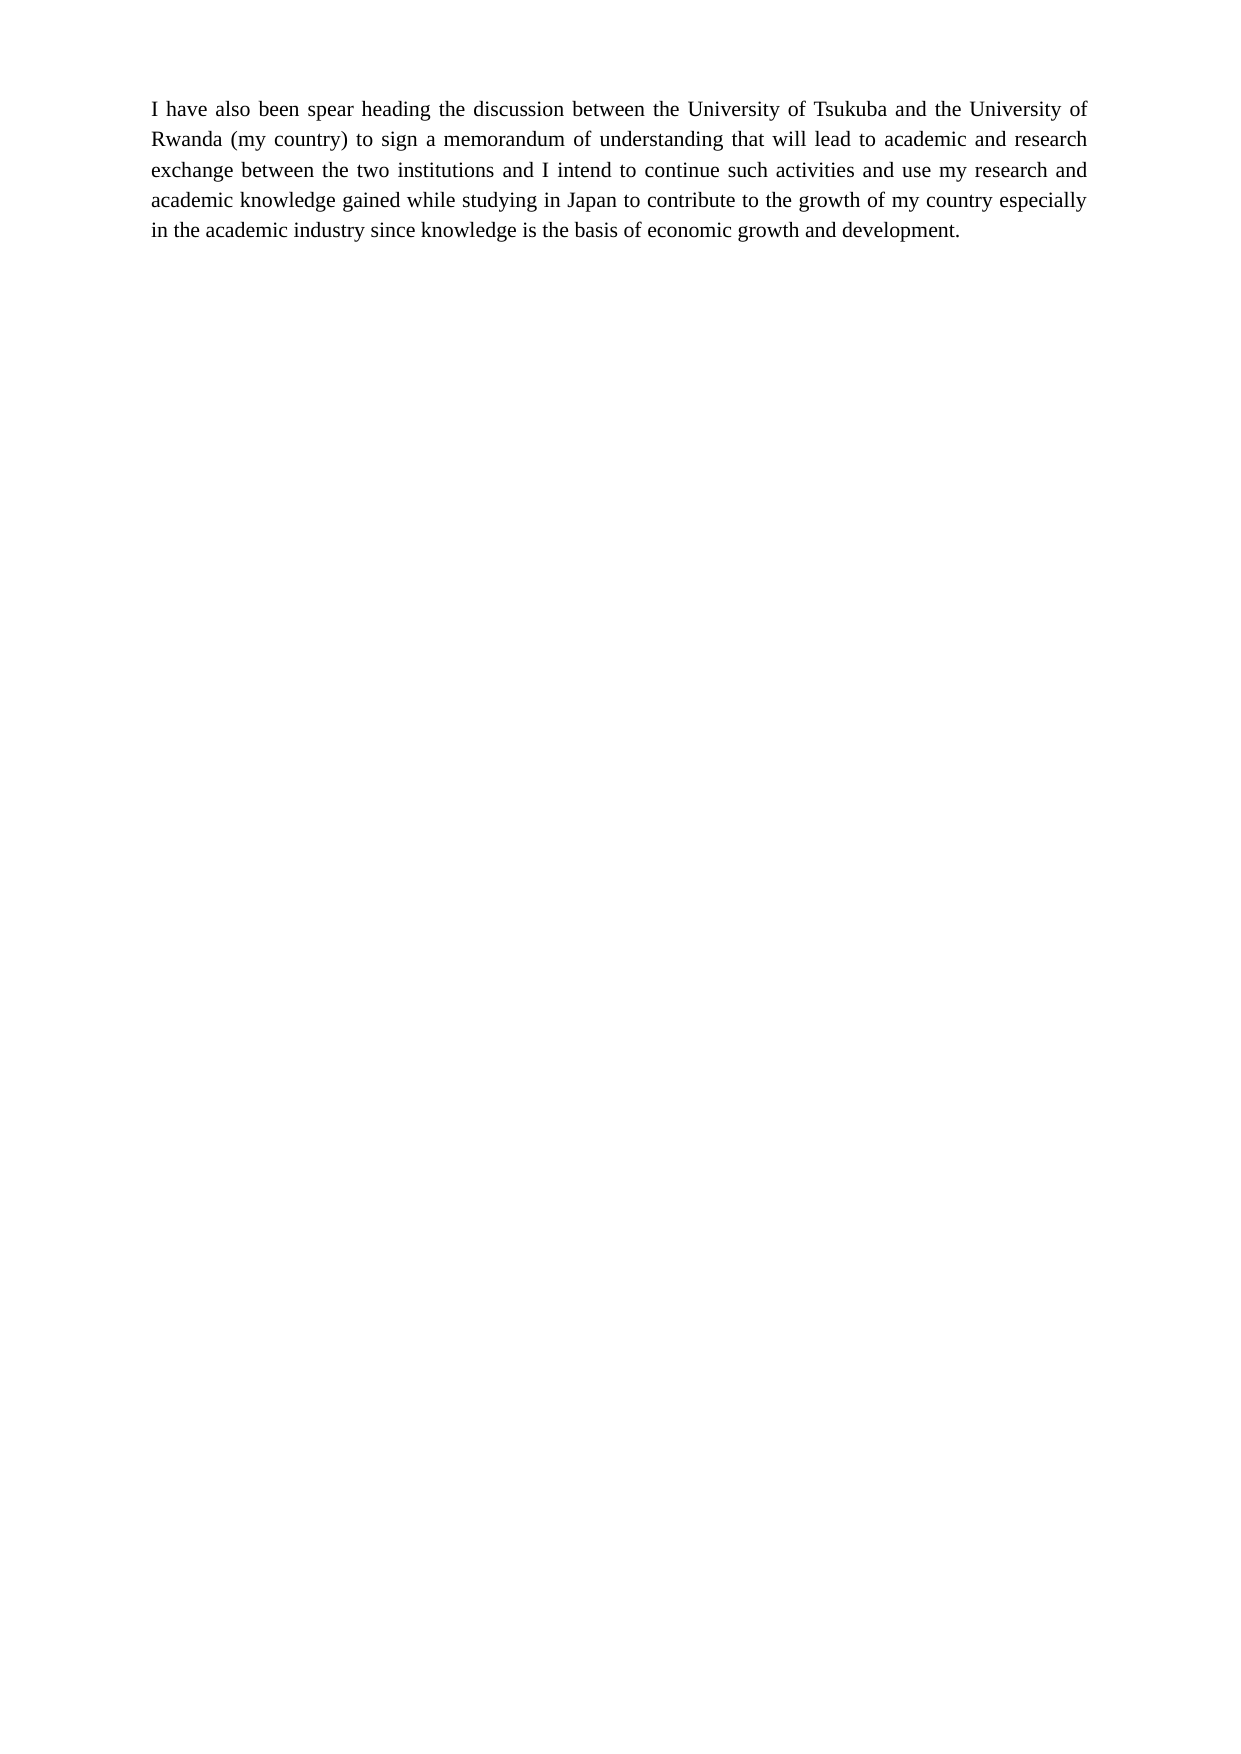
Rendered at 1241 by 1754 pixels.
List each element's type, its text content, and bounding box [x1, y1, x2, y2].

text I have also been spear heading the discussion between the University of Tsukuba and the University of Rwanda (my country) to sign a memorandum of understanding that will lead to academic and research exchange between the two institutions and I intend to continue such activities and use my research and academic knowledge gained while studying in Japan to contribute to the growth of my country especially in the academic industry since knowledge is the basis of economic growth and development. [151, 94, 1089, 244]
